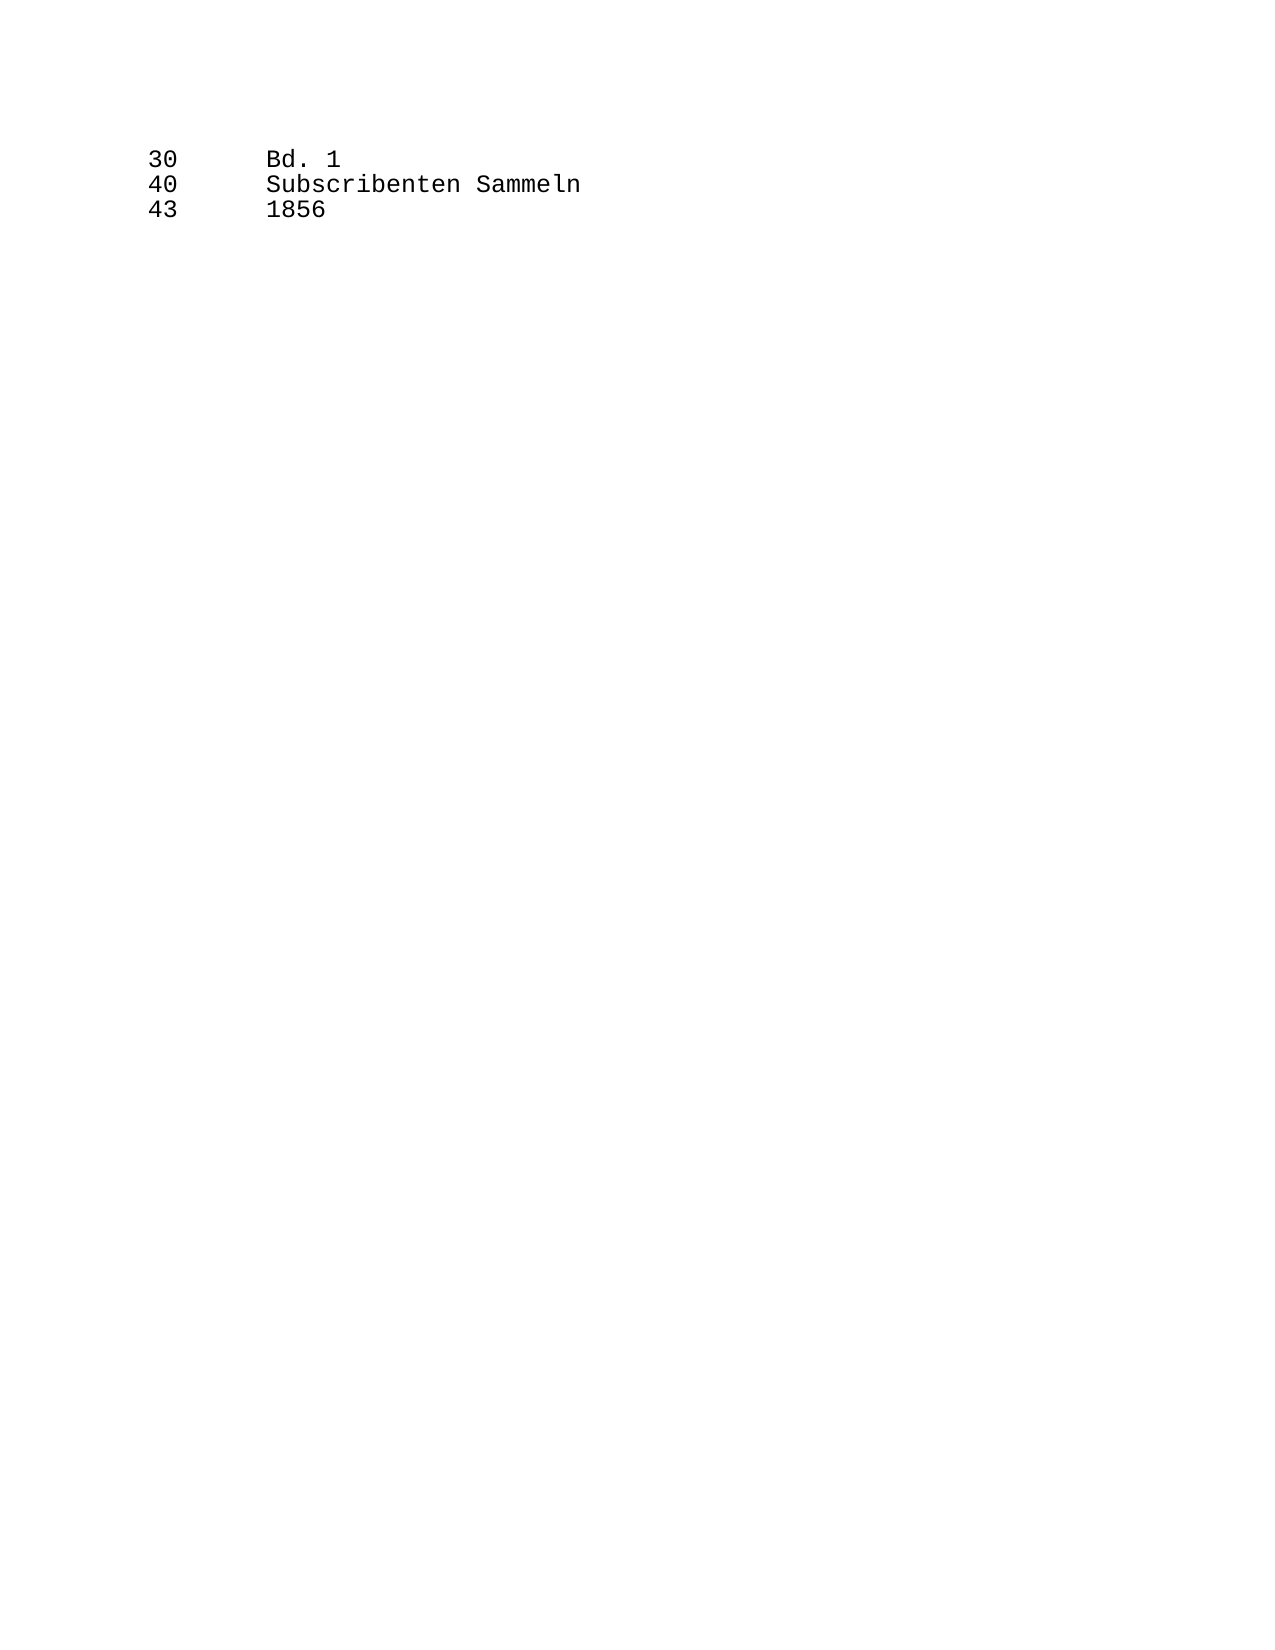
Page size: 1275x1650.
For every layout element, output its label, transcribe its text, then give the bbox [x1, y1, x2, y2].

text 43 1856 [148, 198, 1127, 223]
text 30 Bd. 1 [148, 148, 1127, 173]
text 40 s[Subscribenten Sammeln]s [148, 173, 1127, 198]
